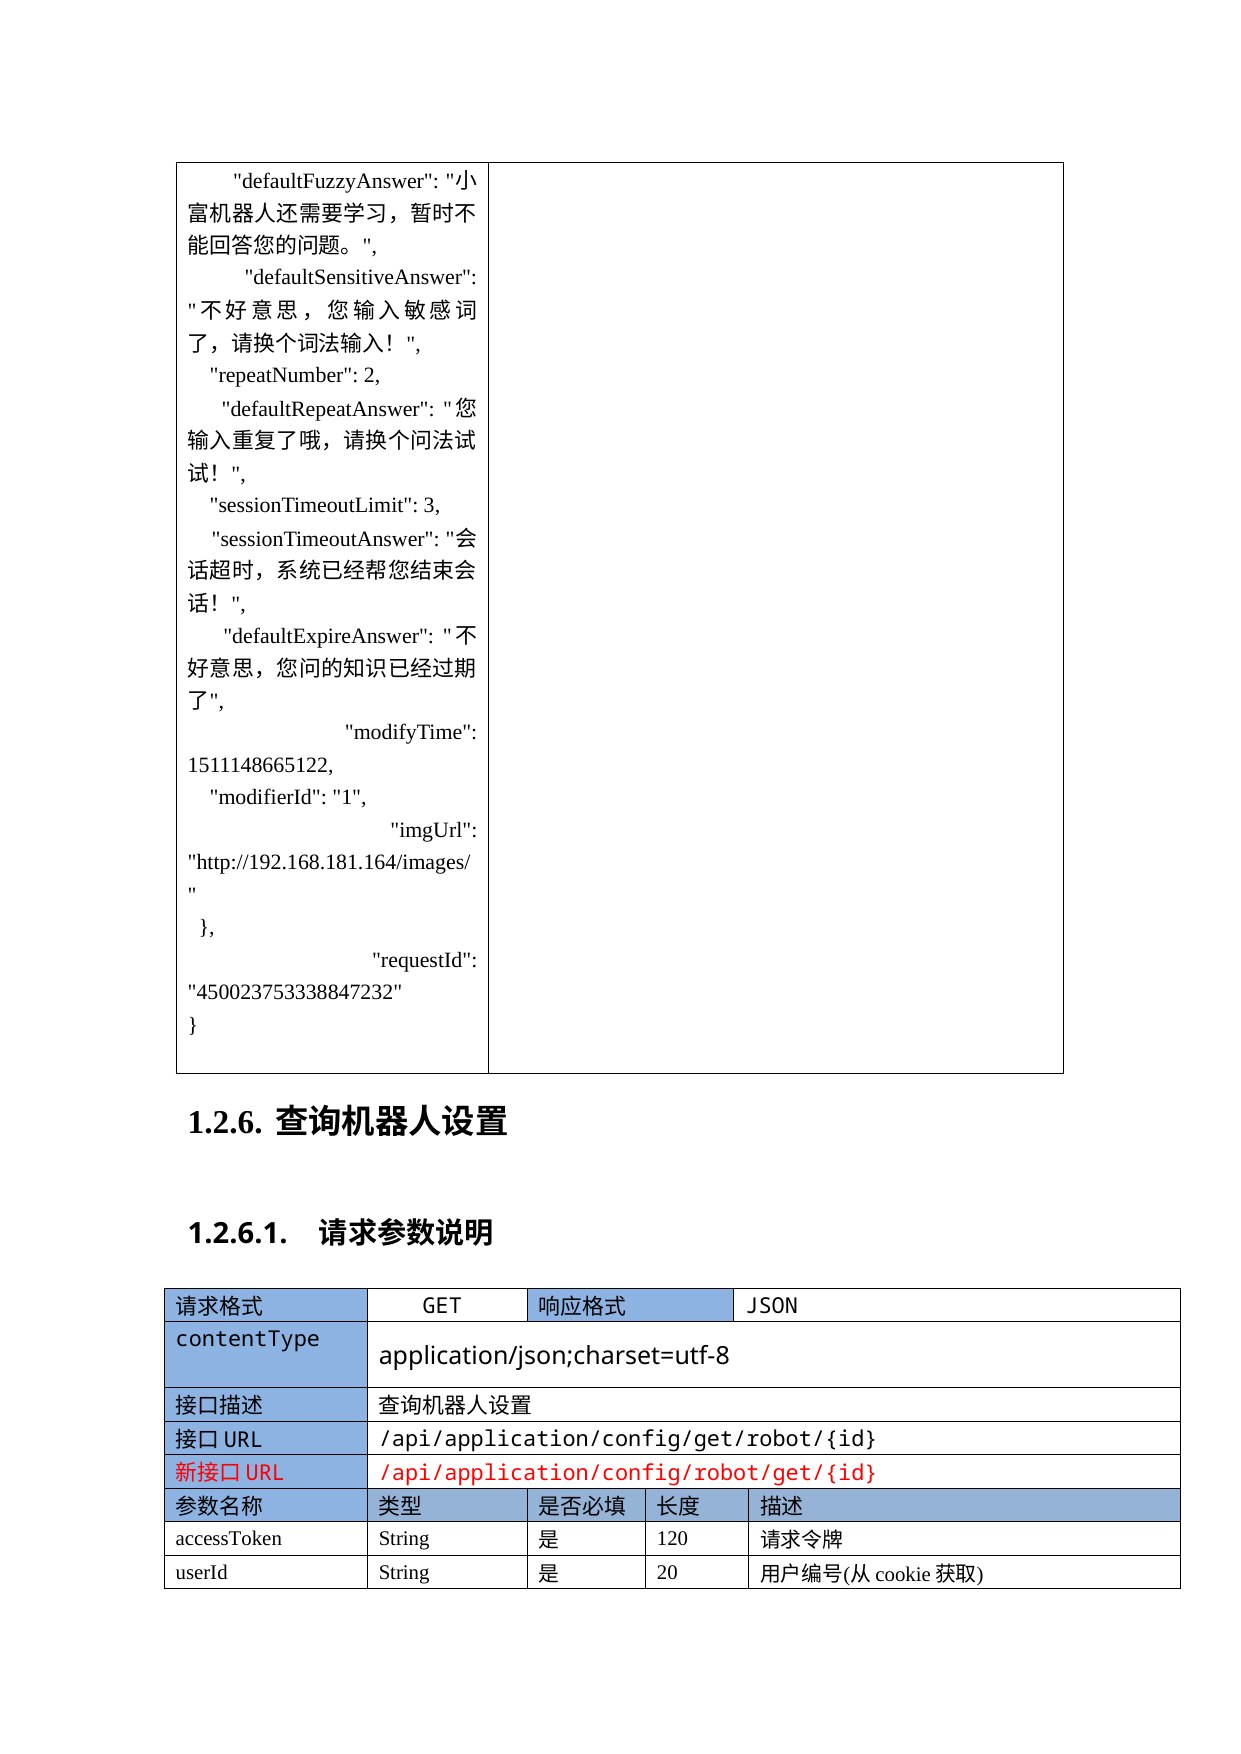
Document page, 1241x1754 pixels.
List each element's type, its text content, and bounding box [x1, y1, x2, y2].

table_cell String [368, 1522, 527, 1555]
table_cell String [368, 1556, 527, 1588]
subtitle 请求参数说明 [187, 1199, 1053, 1264]
table_cell 接口描述 [165, 1388, 367, 1421]
table_cell 参数名称 [165, 1489, 367, 1521]
table_cell application/json;charset=utf-8 [368, 1322, 1180, 1387]
table_header 请求格式 [165, 1289, 367, 1321]
table_cell 长度 [646, 1489, 748, 1521]
table_cell 接口URL [165, 1422, 367, 1454]
table_cell accessToken [165, 1522, 367, 1555]
table_cell 新接口URL [165, 1455, 367, 1488]
table_cell 用户编号(从cookie获取) [749, 1556, 1180, 1588]
table_cell 是 [528, 1556, 645, 1588]
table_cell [177, 163, 488, 1073]
table_cell /api/application/config/robot/get/{id} [368, 1455, 1180, 1488]
table_cell 查询机器人设置 [368, 1388, 1180, 1421]
table_header 响应格式 [528, 1289, 733, 1321]
table_header GET [368, 1289, 527, 1321]
table_cell 20 [646, 1556, 748, 1588]
table_cell 请求令牌 [749, 1522, 1180, 1555]
table_cell 120 [646, 1522, 748, 1555]
subtitle 查询机器人设置 [187, 1087, 1053, 1152]
table_header JSON [734, 1289, 1180, 1321]
table_cell userId [165, 1556, 367, 1588]
table_cell contentType [165, 1322, 367, 1387]
table_cell /api/application/config/get/robot/{id} [368, 1422, 1180, 1454]
table_cell 类型 [368, 1489, 527, 1521]
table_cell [489, 163, 1063, 1073]
table_cell 描述 [749, 1489, 1180, 1521]
table_cell 是 [528, 1522, 645, 1555]
table_cell 是否必填 [528, 1489, 645, 1521]
